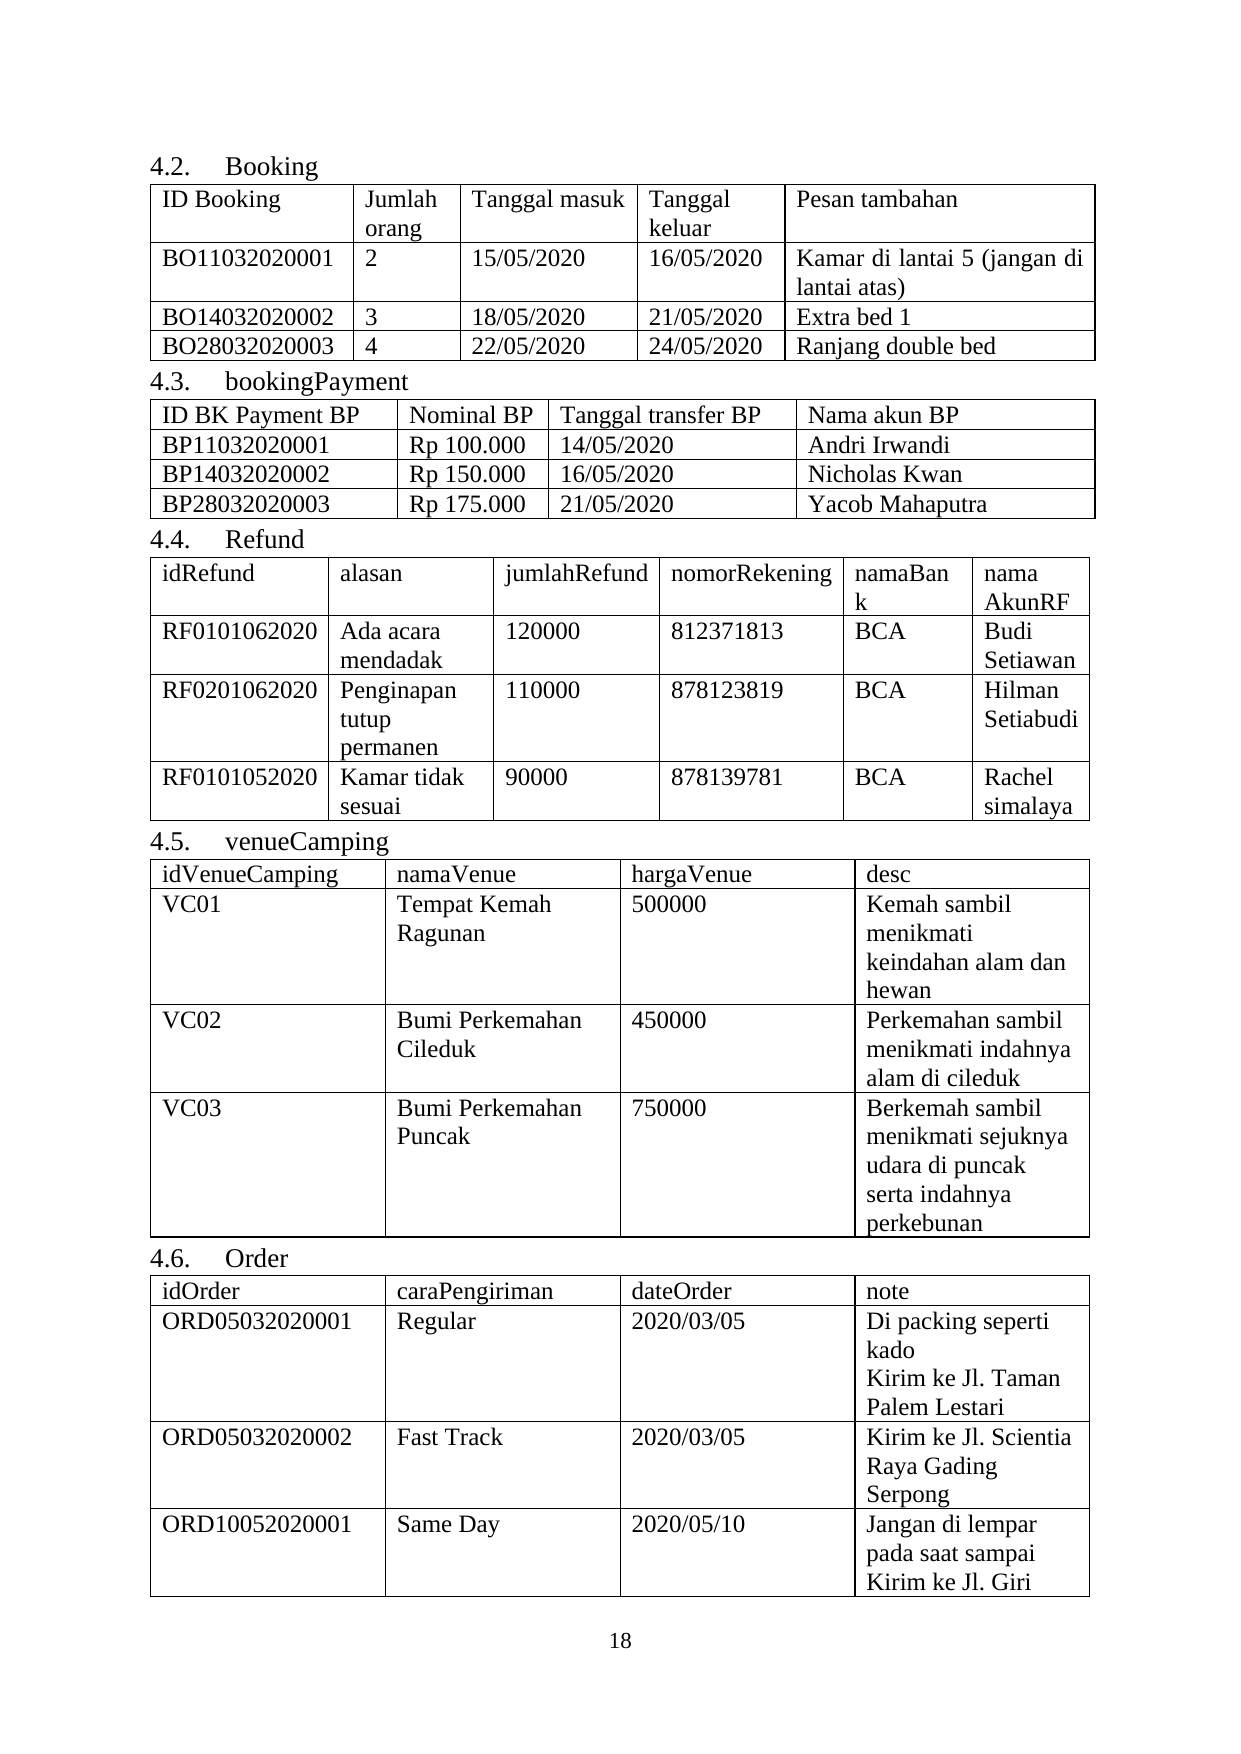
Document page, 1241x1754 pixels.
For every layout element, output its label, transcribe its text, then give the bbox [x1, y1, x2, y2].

table_cell 21/05/2020 [638, 302, 784, 330]
table_header hargaVenue [621, 860, 854, 888]
subtitle bookingPayment [150, 365, 1090, 397]
table_cell Perkemahan sambil menikmati indahnya alam di cileduk [856, 1005, 1089, 1092]
table_cell Ranjang double bed [786, 331, 1094, 360]
table_header Nominal BP [398, 400, 548, 429]
table_cell Yacob Mahaputra [797, 489, 1094, 518]
table_cell 18/05/2020 [461, 302, 637, 330]
table_cell Di packing seperti kado Kirim ke Jl. Taman Palem Lestari [856, 1306, 1089, 1421]
table_cell 2020/03/05 [621, 1306, 854, 1421]
table_header desc [856, 860, 1089, 888]
table_header idOrder [151, 1276, 385, 1305]
table_cell 120000 [494, 616, 659, 674]
table_header namaBank [844, 558, 972, 615]
table_header ID BK Payment BP [151, 400, 397, 429]
table_cell Fast Track [386, 1422, 620, 1508]
table_cell Berkemah sambil menikmati sejuknya udara di puncak serta indahnya perkebunan [856, 1093, 1089, 1236]
table_cell Regular [386, 1306, 620, 1421]
table_cell 16/05/2020 [549, 460, 796, 488]
subtitle Order [150, 1242, 1090, 1273]
table_cell 90000 [494, 762, 659, 820]
table_cell 110000 [494, 675, 659, 761]
table_cell Rp 175.000 [398, 489, 548, 518]
table_header idVenueCamping [151, 860, 385, 888]
table_cell 878123819 [660, 675, 843, 761]
table_cell 500000 [621, 889, 854, 1004]
table_header Tanggal transfer BP [549, 400, 796, 429]
table_cell VC02 [151, 1005, 385, 1092]
table_cell 2020/03/05 [621, 1422, 854, 1508]
table_cell Rachel simalaya [973, 762, 1089, 820]
table_header namaVenue [386, 860, 620, 888]
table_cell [856, 1509, 1089, 1596]
table_cell Ada acara mendadak [329, 616, 493, 674]
table_cell 24/05/2020 [638, 331, 784, 360]
table_cell BP11032020001 [151, 430, 397, 458]
table_cell 812371813 [660, 616, 843, 674]
table_cell BO11032020001 [151, 243, 353, 301]
table_cell BO28032020003 [151, 331, 353, 360]
table_cell Kemah sambil menikmati keindahan alam dan hewan [856, 889, 1089, 1004]
table_cell RF0101052020 [151, 762, 328, 820]
table_cell Same Day [386, 1509, 620, 1596]
table_cell BP28032020003 [151, 489, 397, 518]
table_header alasan [329, 558, 493, 615]
table_header Jumlah orang [354, 185, 460, 242]
subtitle Booking [150, 150, 1090, 181]
table_cell BO14032020002 [151, 302, 353, 330]
table_header nomorRekening [660, 558, 843, 615]
table_cell ORD05032020002 [151, 1422, 385, 1508]
table_header Tanggal keluar [638, 185, 784, 242]
table_cell RF0201062020 [151, 675, 328, 761]
table_header caraPengiriman [386, 1276, 620, 1305]
table_header dateOrder [621, 1276, 854, 1305]
table_cell 4 [354, 331, 460, 360]
table_cell ORD05032020001 [151, 1306, 385, 1421]
table_header Pesan tambahan [786, 185, 1094, 242]
table_cell Kamar tidak sesuai [329, 762, 493, 820]
table_cell 2020/05/10 [621, 1509, 854, 1596]
table_header idRefund [151, 558, 328, 615]
subtitle venueCamping [150, 825, 1090, 856]
table_cell BCA [844, 762, 972, 820]
table_cell Penginapan tutup permanen [329, 675, 493, 761]
table_cell VC01 [151, 889, 385, 1004]
table_cell 750000 [621, 1093, 854, 1236]
table_cell 21/05/2020 [549, 489, 796, 518]
table_cell BCA [844, 616, 972, 674]
table_cell BCA [844, 675, 972, 761]
table_cell RF0101062020 [151, 616, 328, 674]
subtitle Refund [150, 523, 1090, 554]
table_cell 14/05/2020 [549, 430, 796, 458]
table_cell 878139781 [660, 762, 843, 820]
table_cell 450000 [621, 1005, 854, 1092]
table_cell 2 [354, 243, 460, 301]
table_header ID Booking [151, 185, 353, 242]
table_cell Hilman Setiabudi [973, 675, 1089, 761]
table_cell Bumi Perkemahan Puncak [386, 1093, 620, 1236]
table_cell Rp 100.000 [398, 430, 548, 458]
table_header nama AkunRF [973, 558, 1089, 615]
table_header jumlahRefund [494, 558, 659, 615]
table_cell Rp 150.000 [398, 460, 548, 488]
table_header Nama akun BP [797, 400, 1094, 429]
table_cell Budi Setiawan [973, 616, 1089, 674]
table_cell VC03 [151, 1093, 385, 1236]
table_cell Andri Irwandi [797, 430, 1094, 458]
table_cell 16/05/2020 [638, 243, 784, 301]
table_header Tanggal masuk [461, 185, 637, 242]
table_cell Nicholas Kwan [797, 460, 1094, 488]
table_cell Tempat Kemah Ragunan [386, 889, 620, 1004]
table_cell BP14032020002 [151, 460, 397, 488]
table_cell Bumi Perkemahan Cileduk [386, 1005, 620, 1092]
table_cell 3 [354, 302, 460, 330]
table_cell Extra bed 1 [786, 302, 1094, 330]
table_cell 22/05/2020 [461, 331, 637, 360]
table_header note [856, 1276, 1089, 1305]
table_cell 15/05/2020 [461, 243, 637, 301]
table_cell Kamar di lantai 5 (jangan di lantai atas) [786, 243, 1094, 301]
table_cell Kirim ke Jl. Scientia Raya Gading Serpong [856, 1422, 1089, 1508]
table_cell ORD10052020001 [151, 1509, 385, 1596]
